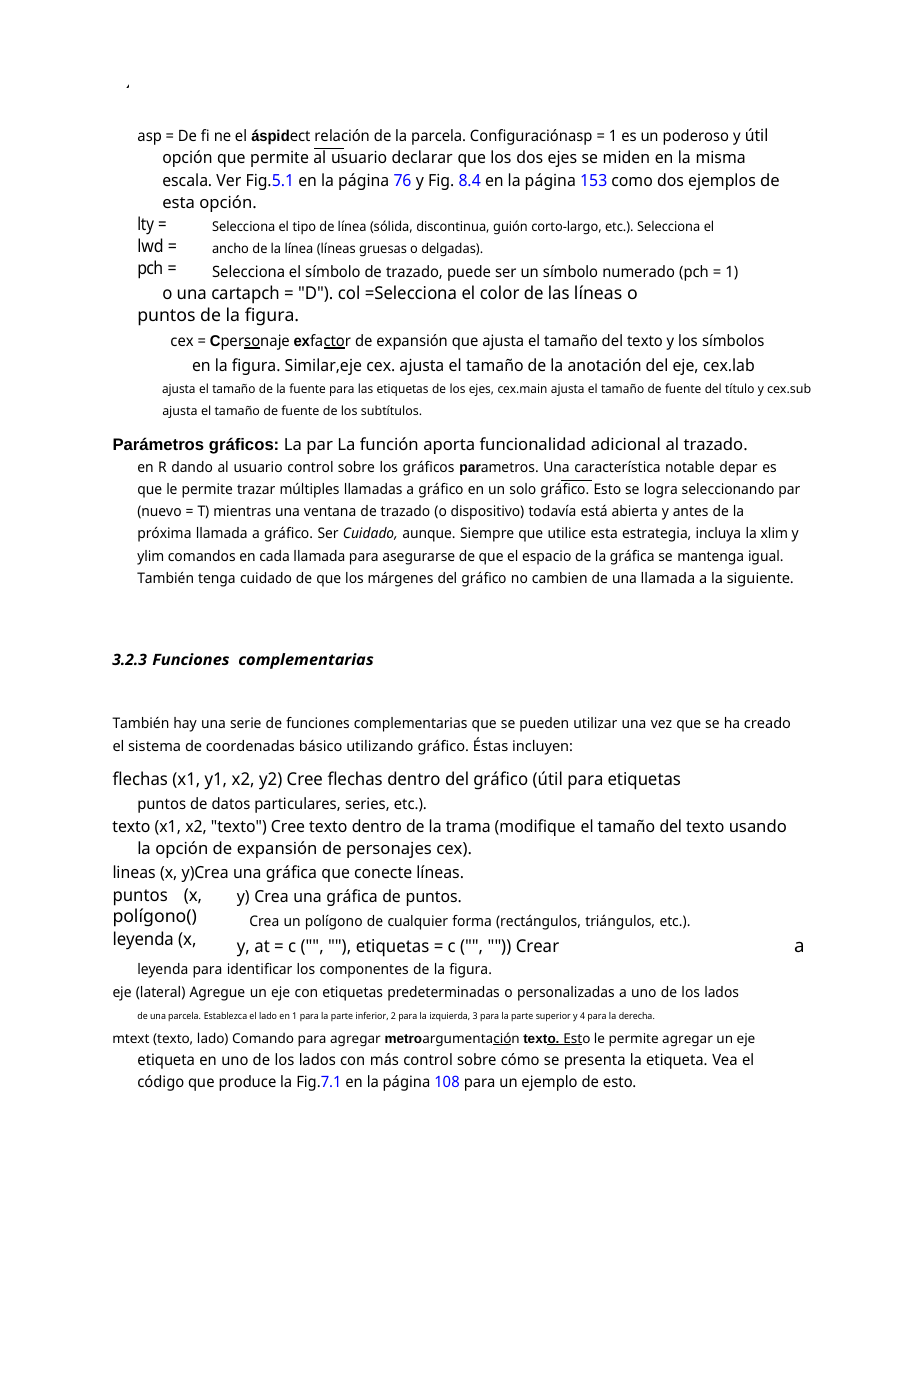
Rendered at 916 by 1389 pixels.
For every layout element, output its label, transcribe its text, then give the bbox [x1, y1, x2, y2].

subtitle puntos (x, polígono() leyenda (x, [112, 884, 202, 950]
text asp = De ﬁ ne el áspidect relación de la parcela. Configuraciónasp = 1 es un poderoso y útil opción que permite al usuario declarar que los dos ejes se miden en la misma escala. Ver Fig.5.1 en la página 76 y Fig. 8.4 en la página 153 como dos ejemplos de esta opción. [137, 124, 800, 213]
text Crea un polígono de cualquier forma (rectángulos, triángulos, etc.). [249, 909, 818, 931]
text mtext (texto, lado) Comando para agregar metroargumentación texto. Esto le permite agregar un eje etiqueta en uno de los lados con más control sobre cómo se presenta la etiqueta. Vea el código que produce la Fig.7.1 en la página 108 para un ejemplo de esto. [112, 1029, 782, 1092]
subtitle flechas (x1, y1, x2, y2) Cree flechas dentro del gráfico (útil para etiquetas [112, 766, 818, 790]
text Selecciona el tipo de línea (sólida, discontinua, guión corto-largo, etc.). Selecciona el ancho de la línea (líneas gruesas o delgadas). [212, 217, 718, 257]
text Parámetros gráficos: La par La función aporta funcionalidad adicional al trazado. [112, 433, 818, 455]
text texto (x1, x2, "texto") Cree texto dentro de la trama (modifique el tamaño del texto usando la opción de expansión de personajes cex). [112, 815, 803, 859]
text También hay una serie de funciones complementarias que se pueden utilizar una vez que se ha creado el sistema de coordenadas básico utilizando gráfico. Éstas incluyen: [112, 713, 803, 755]
text cex = Cpersonaje exfactor de expansión que ajusta el tamaño del texto y los símbolos [100, 327, 764, 351]
text lineas (x, y)Crea una gráfica que conecte líneas. [112, 859, 818, 883]
text puntos de datos particulares, series, etc.). [137, 791, 818, 814]
text leyenda para identificar los componentes de la figura. [137, 959, 818, 979]
text ajusta el tamaño de la fuente para las etiquetas de los ejes, cex.main ajusta el tamaño de fuente del título y cex.sub ajusta el tamaño de fuente de los subtítulos. [162, 380, 818, 419]
text de una parcela. Establezca el lado en 1 para la parte inferior, 2 para la izquierda, 3 para la parte superior y 4 para la derecha. [137, 1010, 818, 1023]
subtitle y) Crea una gráfica de puntos. [237, 885, 818, 907]
text en R dando al usuario control sobre los gráficos parametros. Una característica notable depar es que le permite trazar múltiples llamadas a gráfico en un solo gráfico. Esto se logra seleccionando par (nuevo = T) mientras una ventana de trazado (o dispositivo) todavía está abierta y antes de la próxima llamada a gráfico. Ser Cuidado, aunque. Siempre que utilice esta estrategia, incluya la xlim y ylim comandos en cada llamada para asegurarse de que el espacio de la gráfica se mantenga igual. También tenga cuidado de que los márgenes del gráfico no cambien de una llamada a la siguiente. [137, 457, 802, 587]
text eje (lateral) Agregue un eje con etiquetas predeterminadas o personalizadas a uno de los lados [112, 982, 818, 1001]
text en la figura. Similar,eje cex. ajusta el tamaño de la anotación del eje, cex.lab [100, 351, 754, 376]
subtitle Funciones complementarias [112, 649, 818, 670]
subtitle o una cartapch = "D"). col =Selecciona el color de las líneas o puntos de la figura. [137, 282, 638, 326]
subtitle y, at = c ("", ""), etiquetas = c ("", "")) Crear a [237, 931, 818, 958]
text Selecciona el símbolo de trazado, puede ser un símbolo numerado (pch = 1) [212, 261, 818, 282]
subtitle lty = lwd = pch = [137, 213, 184, 279]
